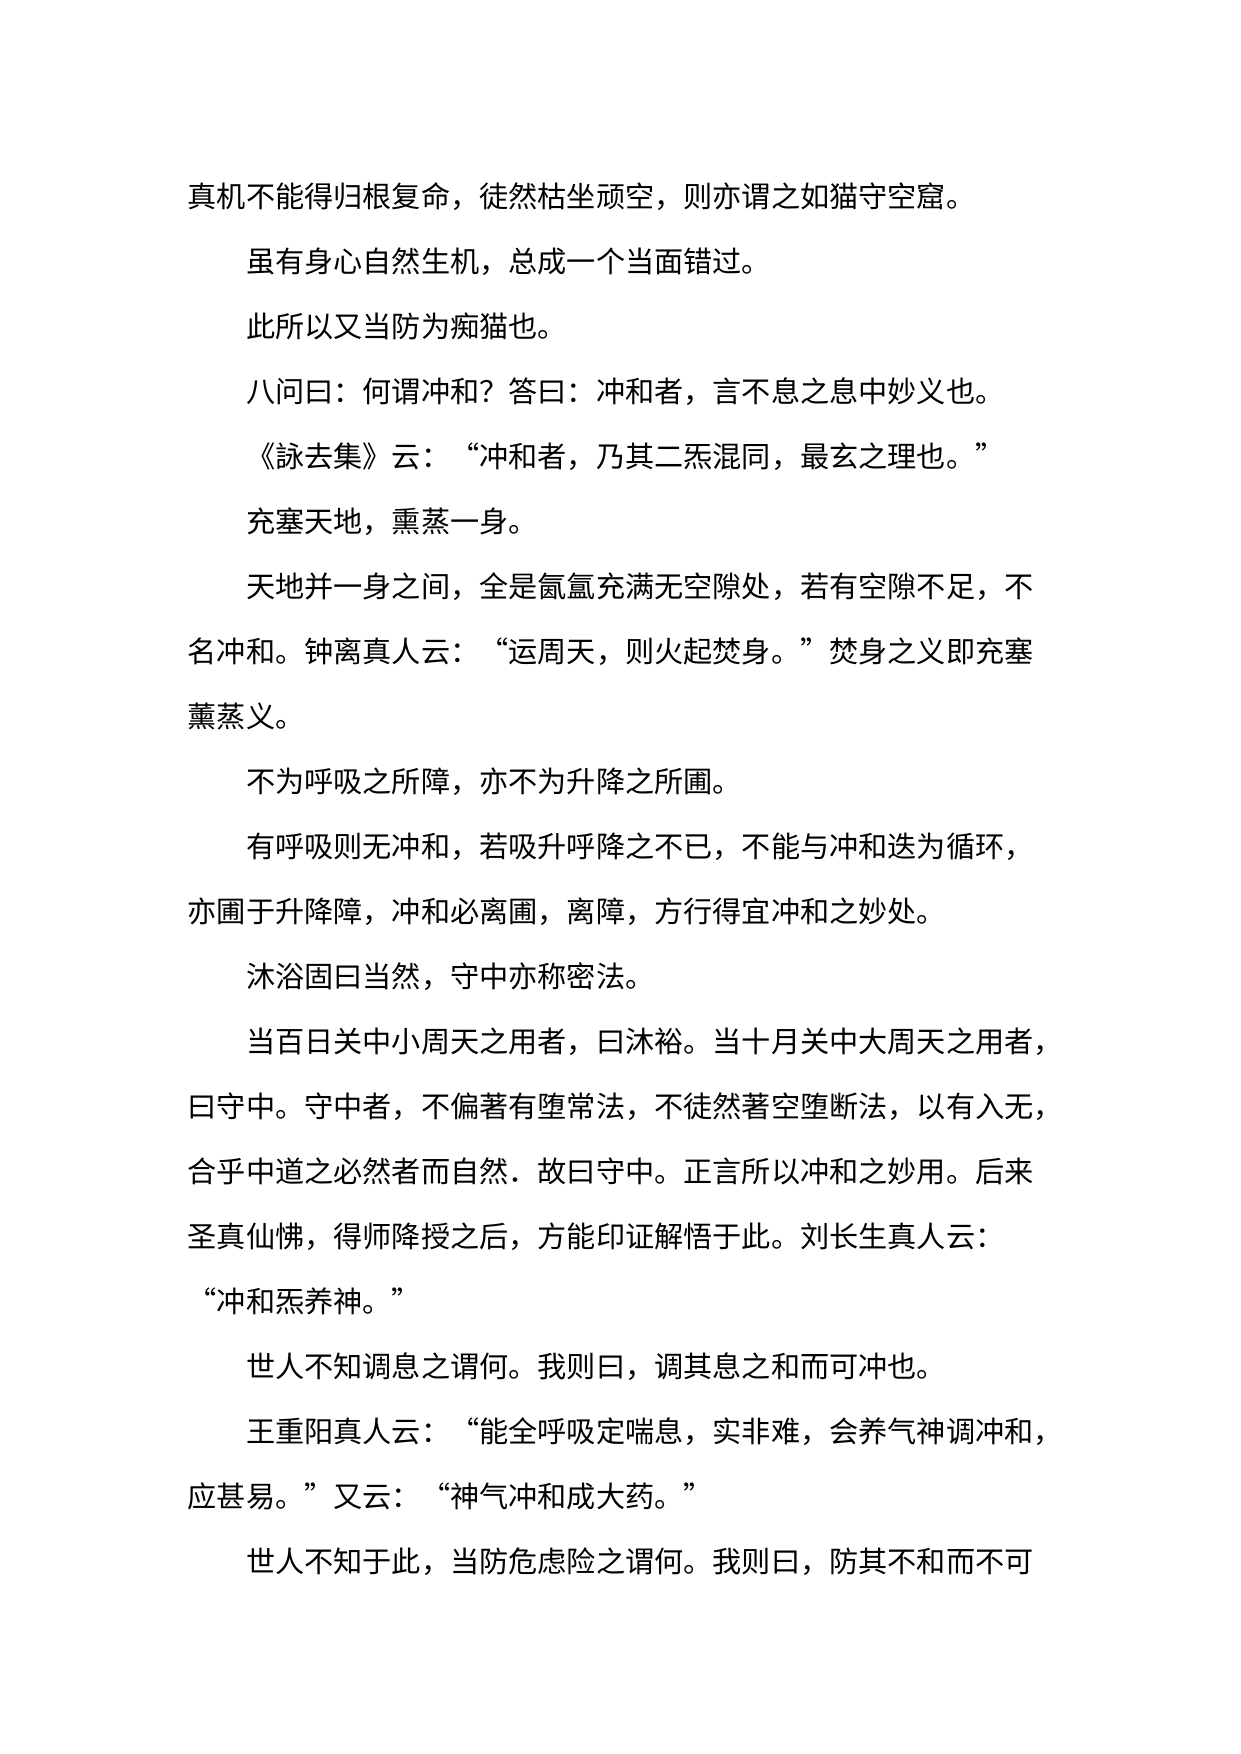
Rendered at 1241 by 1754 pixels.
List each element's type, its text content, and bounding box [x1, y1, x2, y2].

text 八问曰：何谓冲和？答曰：冲和者，言不息之息中妙义也。 [187, 357, 1053, 422]
text 王重阳真人云：“能全呼吸定喘息，实非难，会养气神调冲和，应甚易。”又云：“神气冲和成大药。” [187, 1397, 1053, 1527]
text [187, 162, 1053, 227]
text 此所以又当防为痴猫也。 [187, 292, 1053, 357]
text 虽有身心自然生机，总成一个当面错过。 [187, 227, 1053, 292]
text 天地并一身之间，全是氤氲充满无空隙处，若有空隙不足，不名冲和。钟离真人云：“运周天，则火起焚身。”焚身之义即充塞薰蒸义。 [187, 552, 1053, 747]
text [187, 1527, 1053, 1592]
text 沐浴固曰当然，守中亦称密法。 [187, 942, 1053, 1007]
text 不为呼吸之所障，亦不为升降之所圃。 [187, 747, 1053, 812]
text 《詠去集》云：“冲和者，乃其二炁混同，最玄之理也。” [187, 422, 1053, 487]
text 当百日关中小周天之用者，曰沐裕。当十月关中大周天之用者，曰守中。守中者，不偏著有堕常法，不徒然著空堕断法，以有入无，合乎中道之必然者而自然．故曰守中。正言所以冲和之妙用。后来圣真仙怫，得师降授之后，方能印证解悟于此。刘长生真人云：“冲和炁养神。” [187, 1007, 1053, 1332]
text 世人不知调息之谓何。我则曰，调其息之和而可冲也。 [187, 1332, 1053, 1397]
text 充塞天地，熏蒸一身。 [187, 487, 1053, 552]
text 有呼吸则无冲和，若吸升呼降之不已，不能与冲和迭为循环，亦圃于升降障，冲和必离圃，离障，方行得宜冲和之妙处。 [187, 812, 1053, 942]
